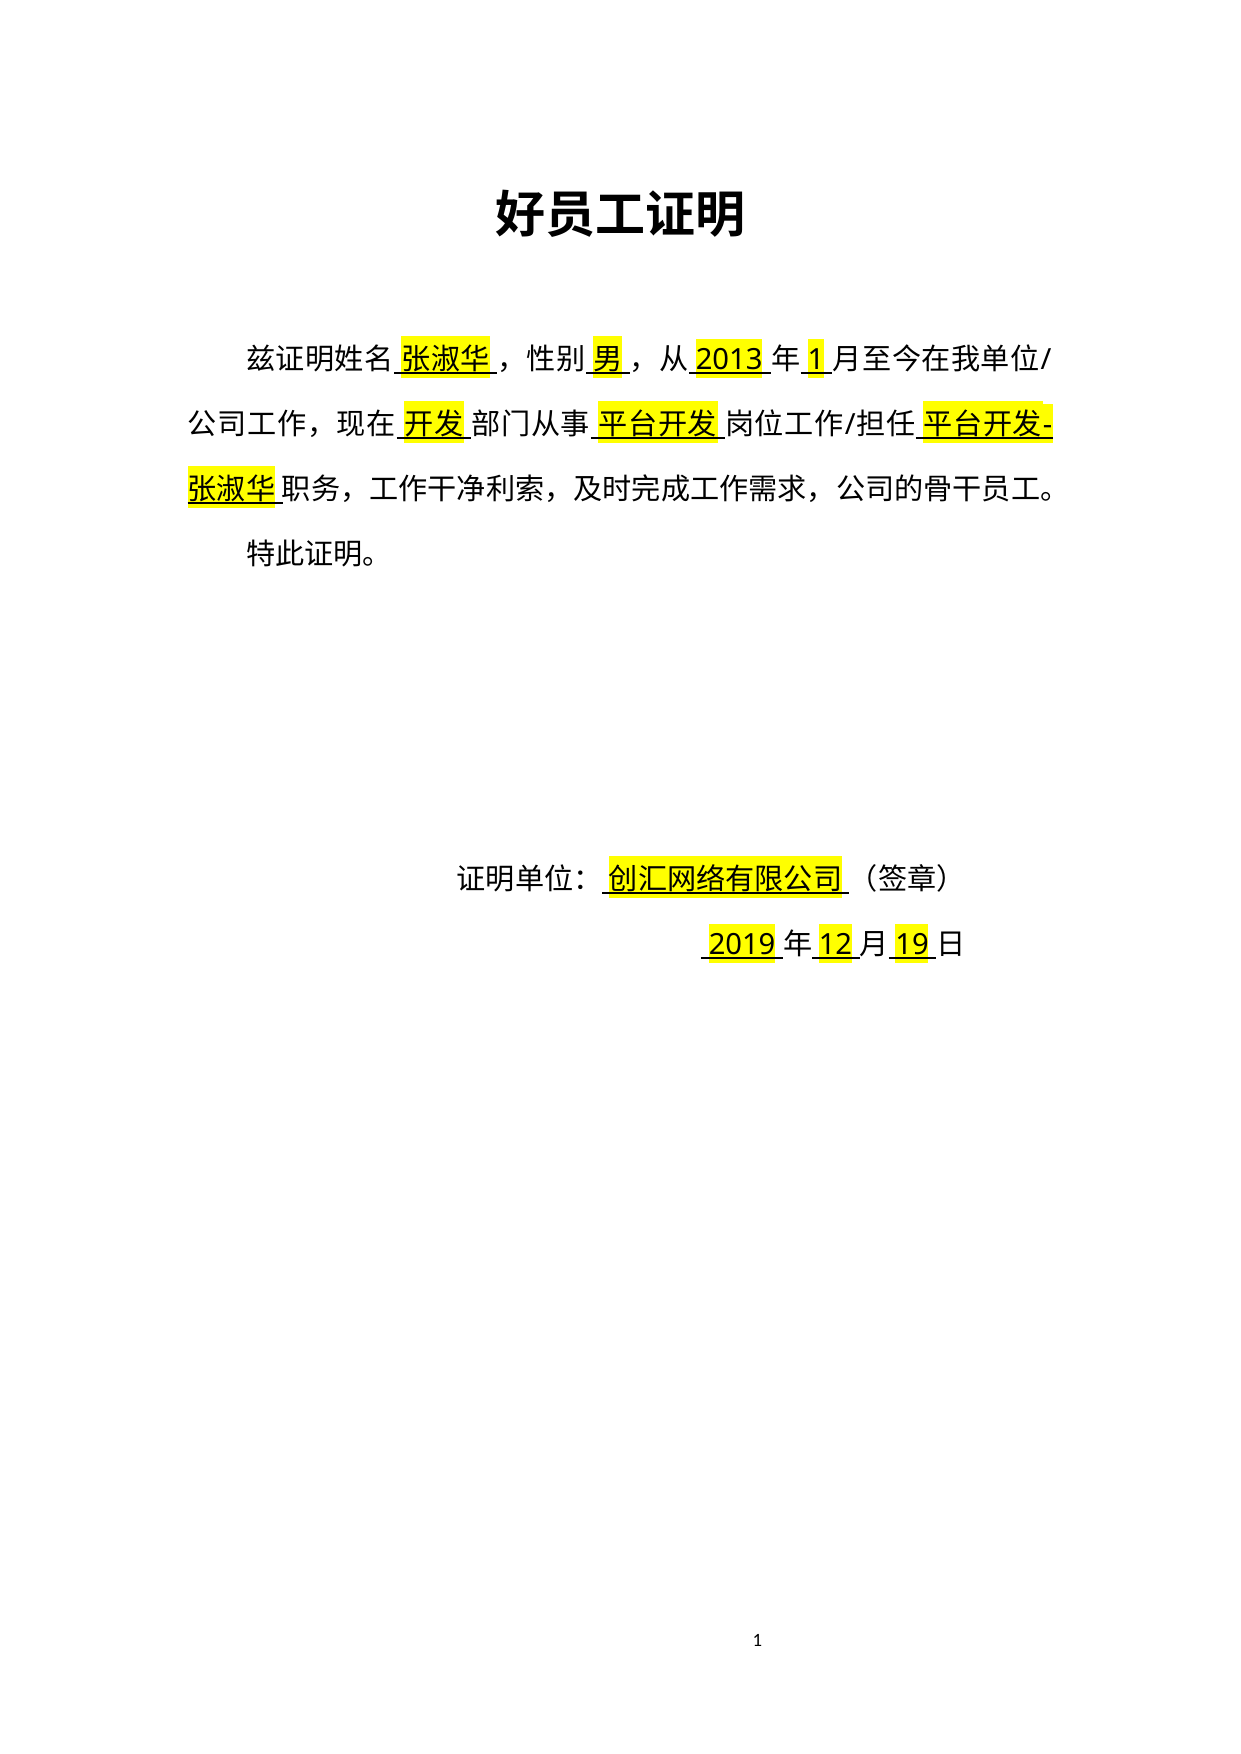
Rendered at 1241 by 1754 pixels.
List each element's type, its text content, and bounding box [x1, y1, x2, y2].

text 好员工证明 [187, 162, 1053, 259]
text 特此证明。 [187, 519, 1053, 584]
text 2019 年 12 月 19 日 [187, 909, 965, 974]
text 证明单位： 创汇网络有限公司 （签章） [187, 844, 965, 909]
text 兹证明姓名 张淑华 ，性别 男 ，从 2013 年 1 月至今在我单位/公司工作，现在 开发 部门从事 平台开发 岗位工作/担任 平台开发-张淑华 职务，工作干净利索，及时完成工作需求，公司的骨干员工。 [187, 324, 1053, 519]
